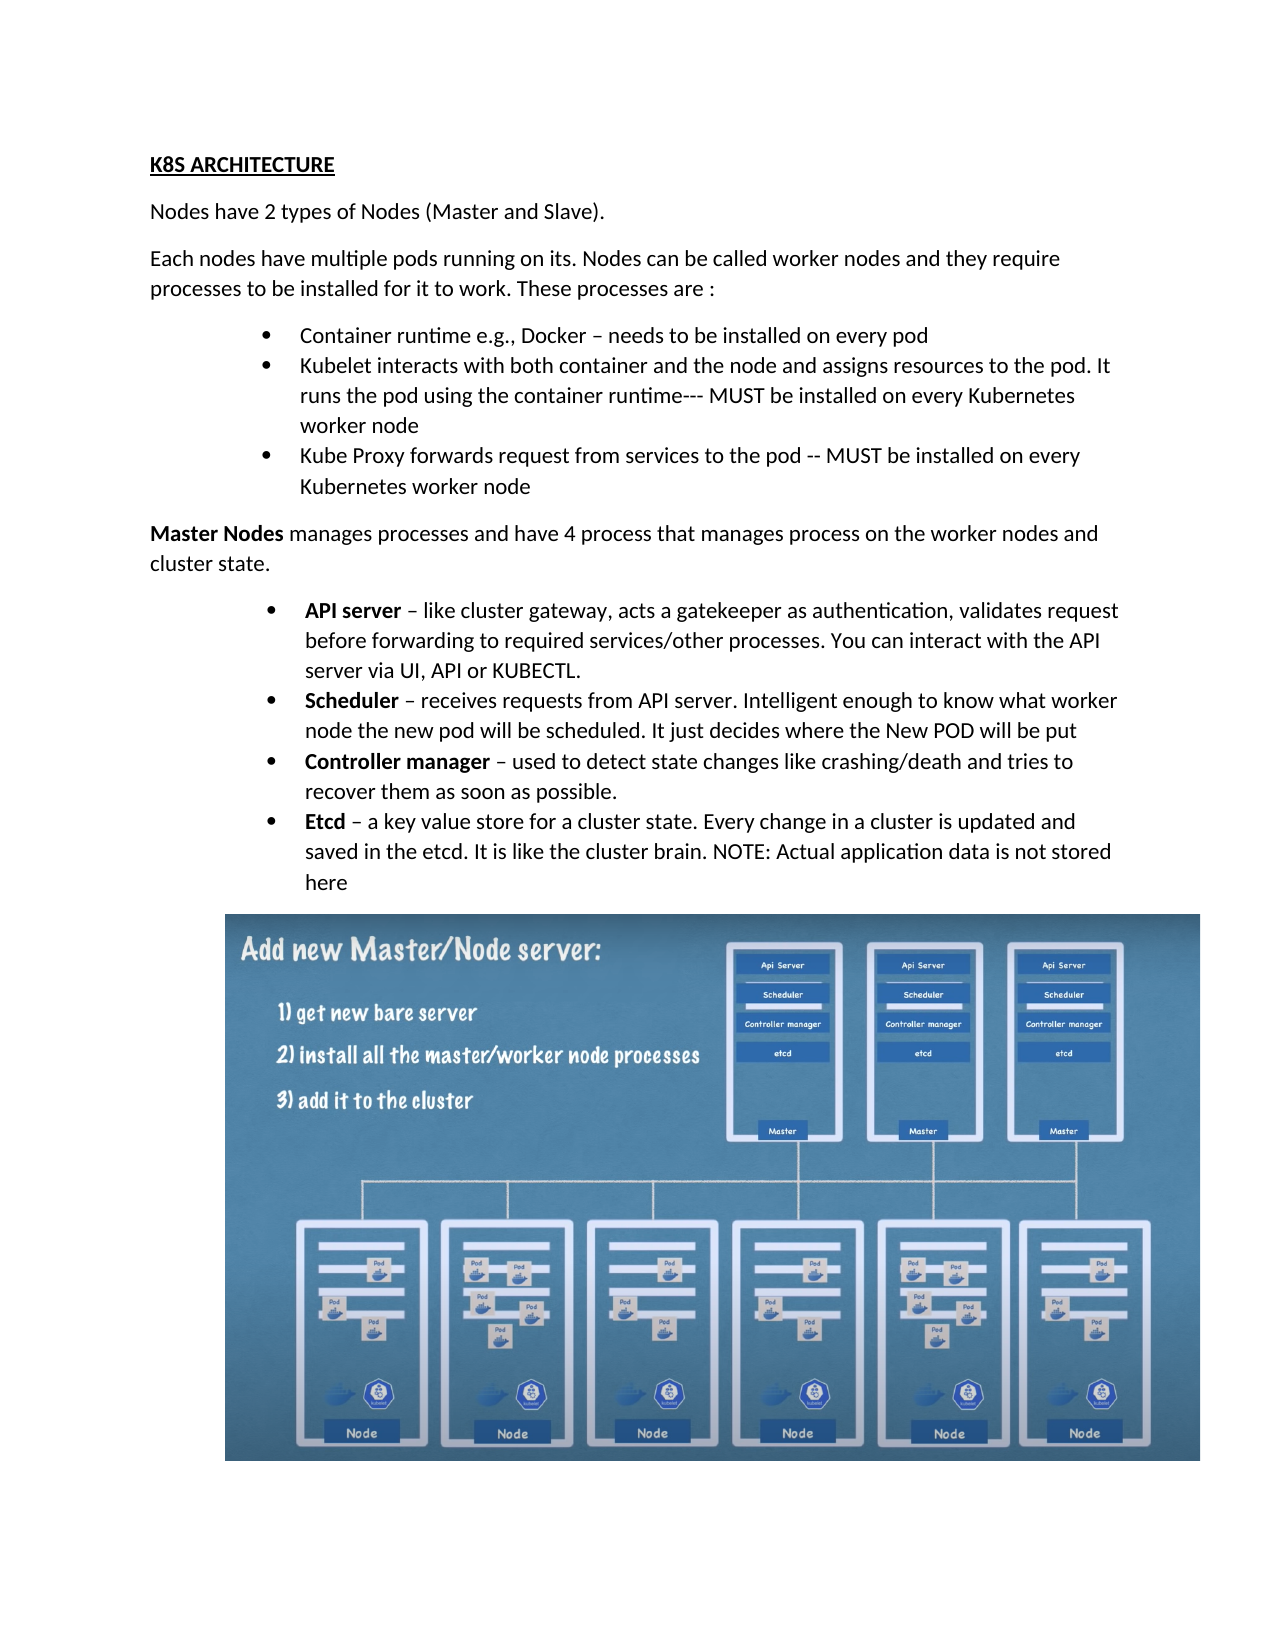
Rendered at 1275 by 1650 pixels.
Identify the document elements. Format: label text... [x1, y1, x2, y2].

list Kubelet interacts with both container and the node and assigns resources to the pod. It runs the pod using the container runtime--- MUST be installed on every Kubernetes worker node [262, 351, 1125, 439]
list API server – like cluster gateway, acts a gatekeeper as authentication, validates request before forwarding to required services/other processes. You can interact with the API server via UI, API or KUBECTL. [267, 596, 1125, 684]
text Nodes have 2 types of Nodes (Master and Slave). [150, 197, 1125, 225]
list Scheduler – receives requests from API server. Intelligent enough to know what worker node the new pod will be scheduled. It just decides where the New POD will be put [267, 686, 1125, 745]
text Master Nodes manages processes and have 4 process that manages process on the worker nodes and cluster state. [150, 519, 1125, 577]
list Container runtime e.g., Docker – needs to be installed on every pod [262, 321, 1125, 349]
list Etcd – a key value store for a cluster state. Every change in a cluster is updated and saved in the etcd. It is like the cluster brain. NOTE: Actual application data is not stored here [267, 807, 1125, 896]
list Controller manager – used to detect state changes like crashing/death and tries to recover them as soon as possible. [267, 747, 1125, 805]
list Kube Proxy forwards request from services to the pod -- MUST be installed on every Kubernetes worker node [262, 442, 1125, 500]
picture [225, 914, 1200, 1461]
text K8S ARCHITECTURE [150, 150, 1125, 178]
text Each nodes have multiple pods running on its. Nodes can be called worker nodes and they require processes to be installed for it to work. These processes are : [150, 244, 1125, 302]
